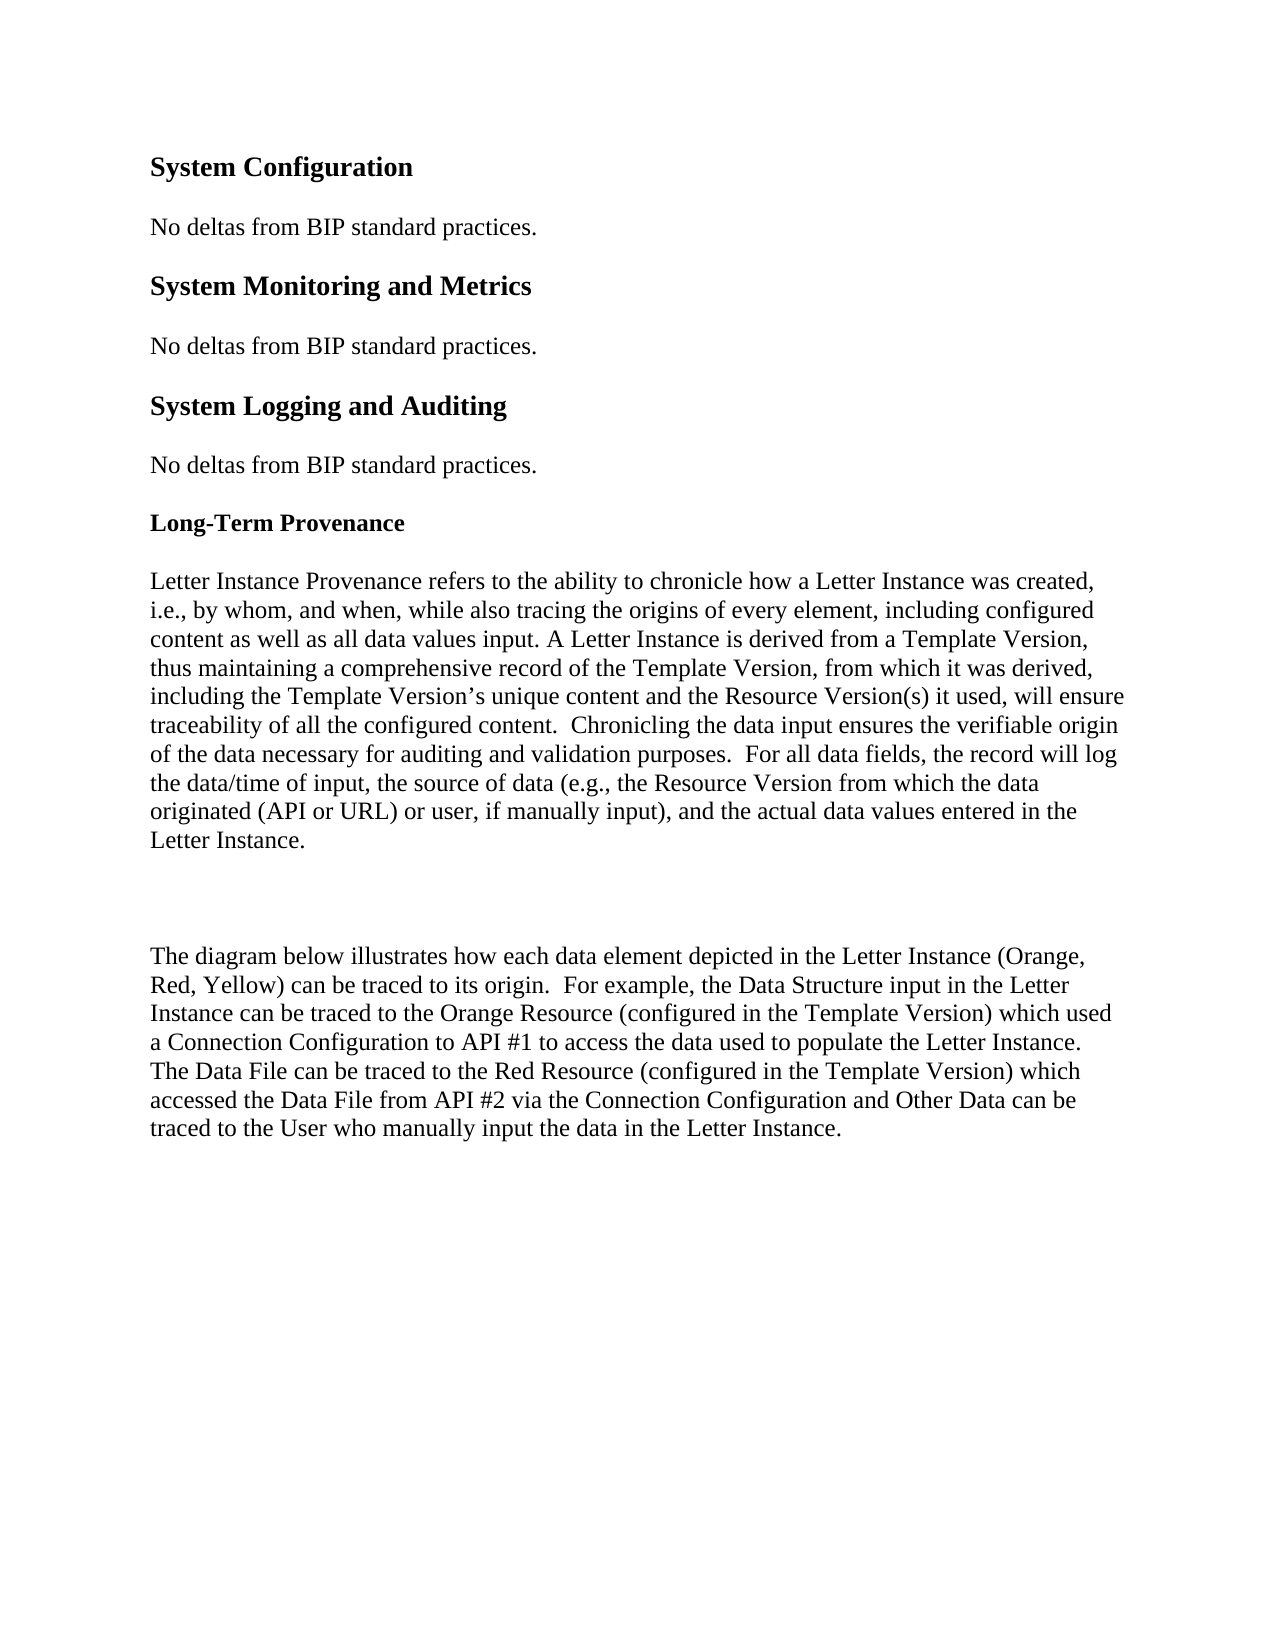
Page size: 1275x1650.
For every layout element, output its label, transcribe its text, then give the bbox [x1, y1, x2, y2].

text No deltas from BIP standard practices. [150, 212, 1125, 240]
subtitle System Logging and Auditing [150, 389, 1125, 421]
text The diagram below illustrates how each data element depicted in the Letter Instance (Orange, Red, Yellow) can be traced to its origin. For example, the Data Structure input in the Letter Instance can be traced to the Orange Resource (configured in the Template Version) which used a Connection Configuration to API #1 to access the data used to populate the Letter Instance. The Data File can be traced to the Red Resource (configured in the Template Version) which accessed the Data File from API #2 via the Connection Configuration and Other Data can be traced to the User who manually input the data in the Letter Instance. [150, 941, 1125, 1142]
subtitle System Monitoring and Metrics [150, 269, 1125, 302]
subtitle Long-Term Provenance [150, 508, 1125, 537]
subtitle System Configuration [150, 150, 1125, 182]
text No deltas from BIP standard practices. [150, 331, 1125, 360]
text Letter Instance Provenance refers to the ability to chronicle how a Letter Instance was created, i.e., by whom, and when, while also tracing the origins of every element, including configured content as well as all data values input. A Letter Instance is derived from a Template Version, thus maintaining a comprehensive record of the Template Version, from which it was derived, including the Template Version’s unique content and the Resource Version(s) it used, will ensure traceability of all the configured content. Chronicling the data input ensures the verifiable origin of the data necessary for auditing and validation purposes. For all data fields, the record will log the data/time of input, the source of data (e.g., the Resource Version from which the data originated (API or URL) or user, if manually input), and the actual data values entered in the Letter Instance. [150, 566, 1125, 854]
text No deltas from BIP standard practices. [150, 451, 1125, 479]
